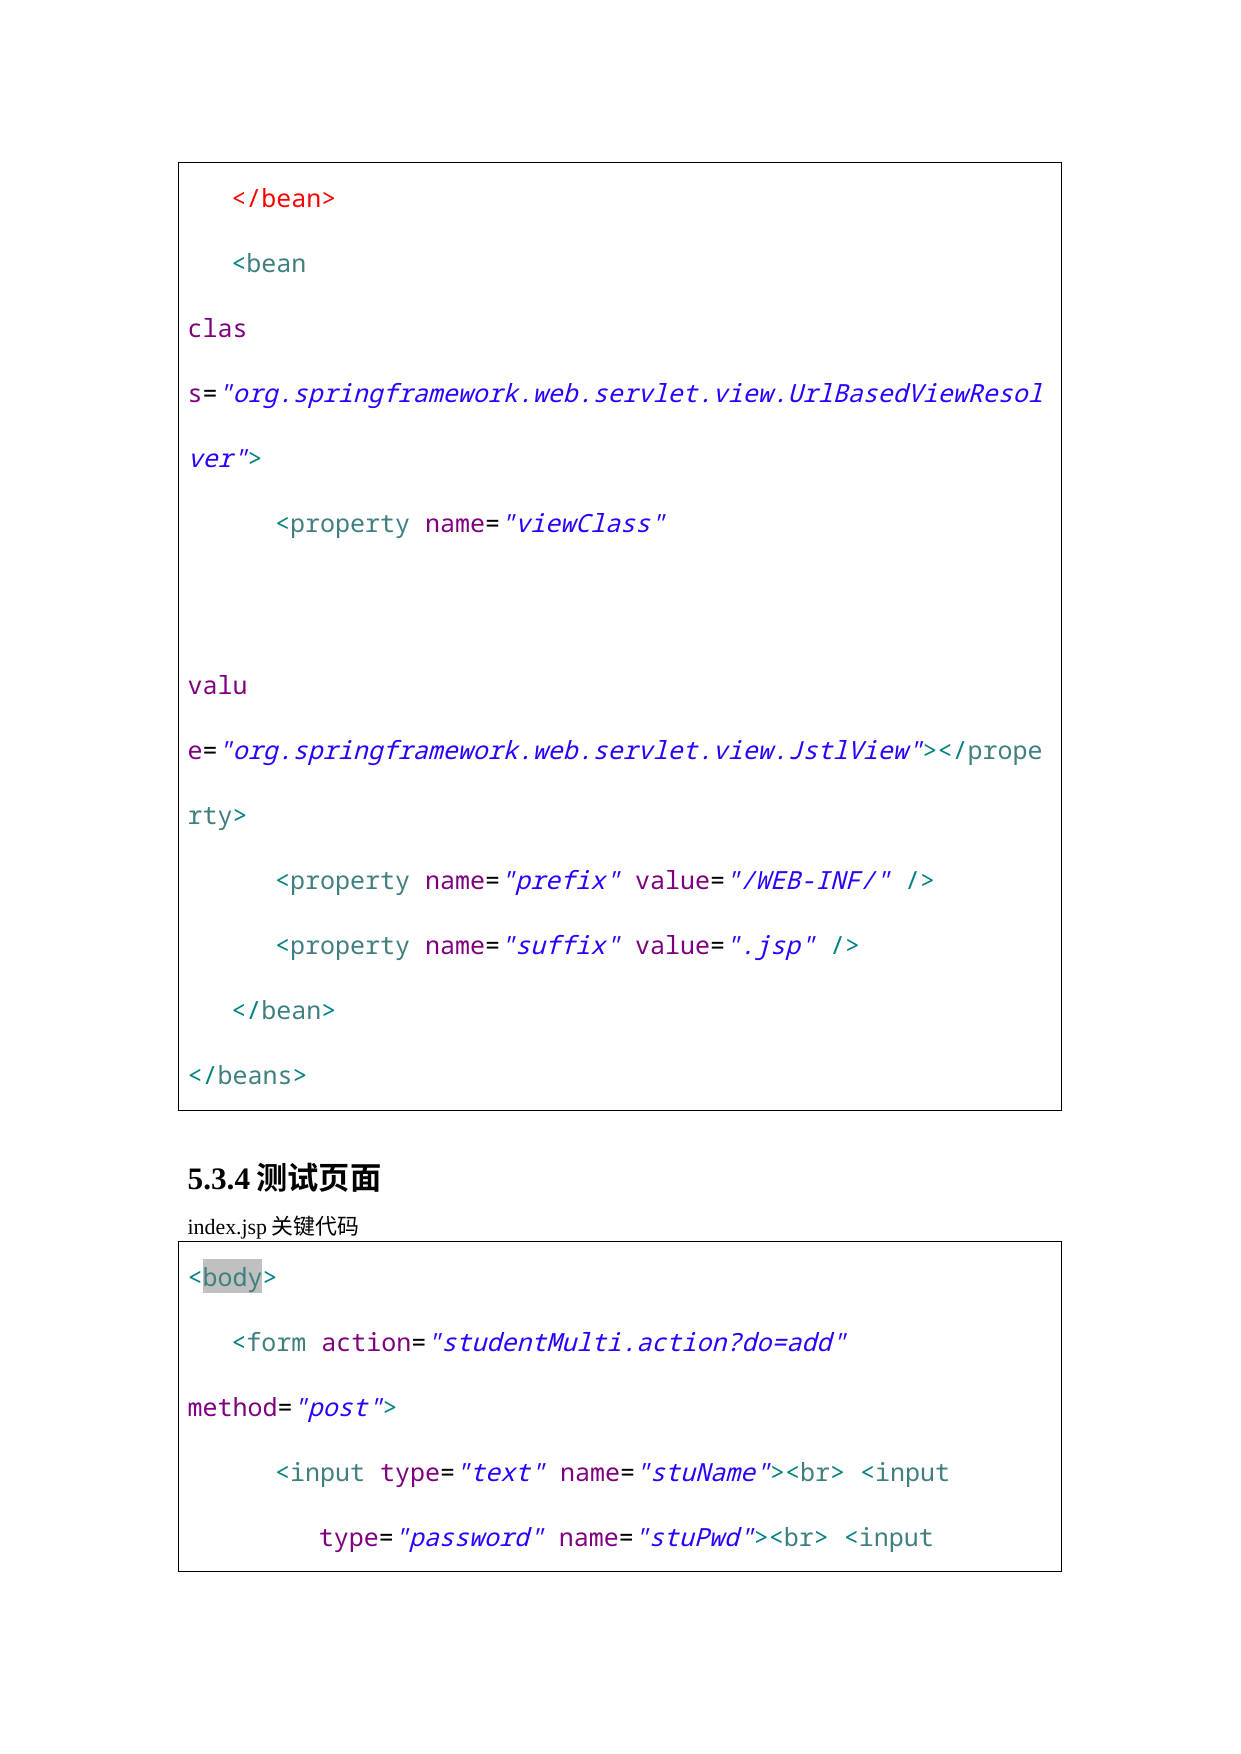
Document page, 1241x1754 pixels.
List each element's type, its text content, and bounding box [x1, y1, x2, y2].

subtitle 5.3.4测试页面 [187, 1143, 1053, 1208]
text <form action="studentMulti.action?do=add" method="post"> [187, 1309, 1053, 1439]
text </bean> [179, 163, 1061, 230]
text <input type="text" name="stuName"><br> <input [187, 1439, 1053, 1501]
text <property name="suffix" value=".jsp" /> [187, 913, 1053, 978]
text <bean class="org.springframework.web.servlet.view.UrlBasedViewResolver"> [187, 230, 1053, 490]
text <property name="viewClass" [187, 490, 1053, 555]
text index.jsp关键代码 [187, 1208, 1053, 1241]
text <property name="prefix" value="/WEB-INF/" /> [187, 848, 1053, 913]
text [179, 1501, 1061, 1571]
text <body> [179, 1242, 1061, 1309]
text value="org.springframework.web.servlet.view.JstlView"></property> [187, 555, 1053, 848]
text </bean> [187, 978, 1053, 1039]
text </beans> [179, 1039, 1061, 1110]
